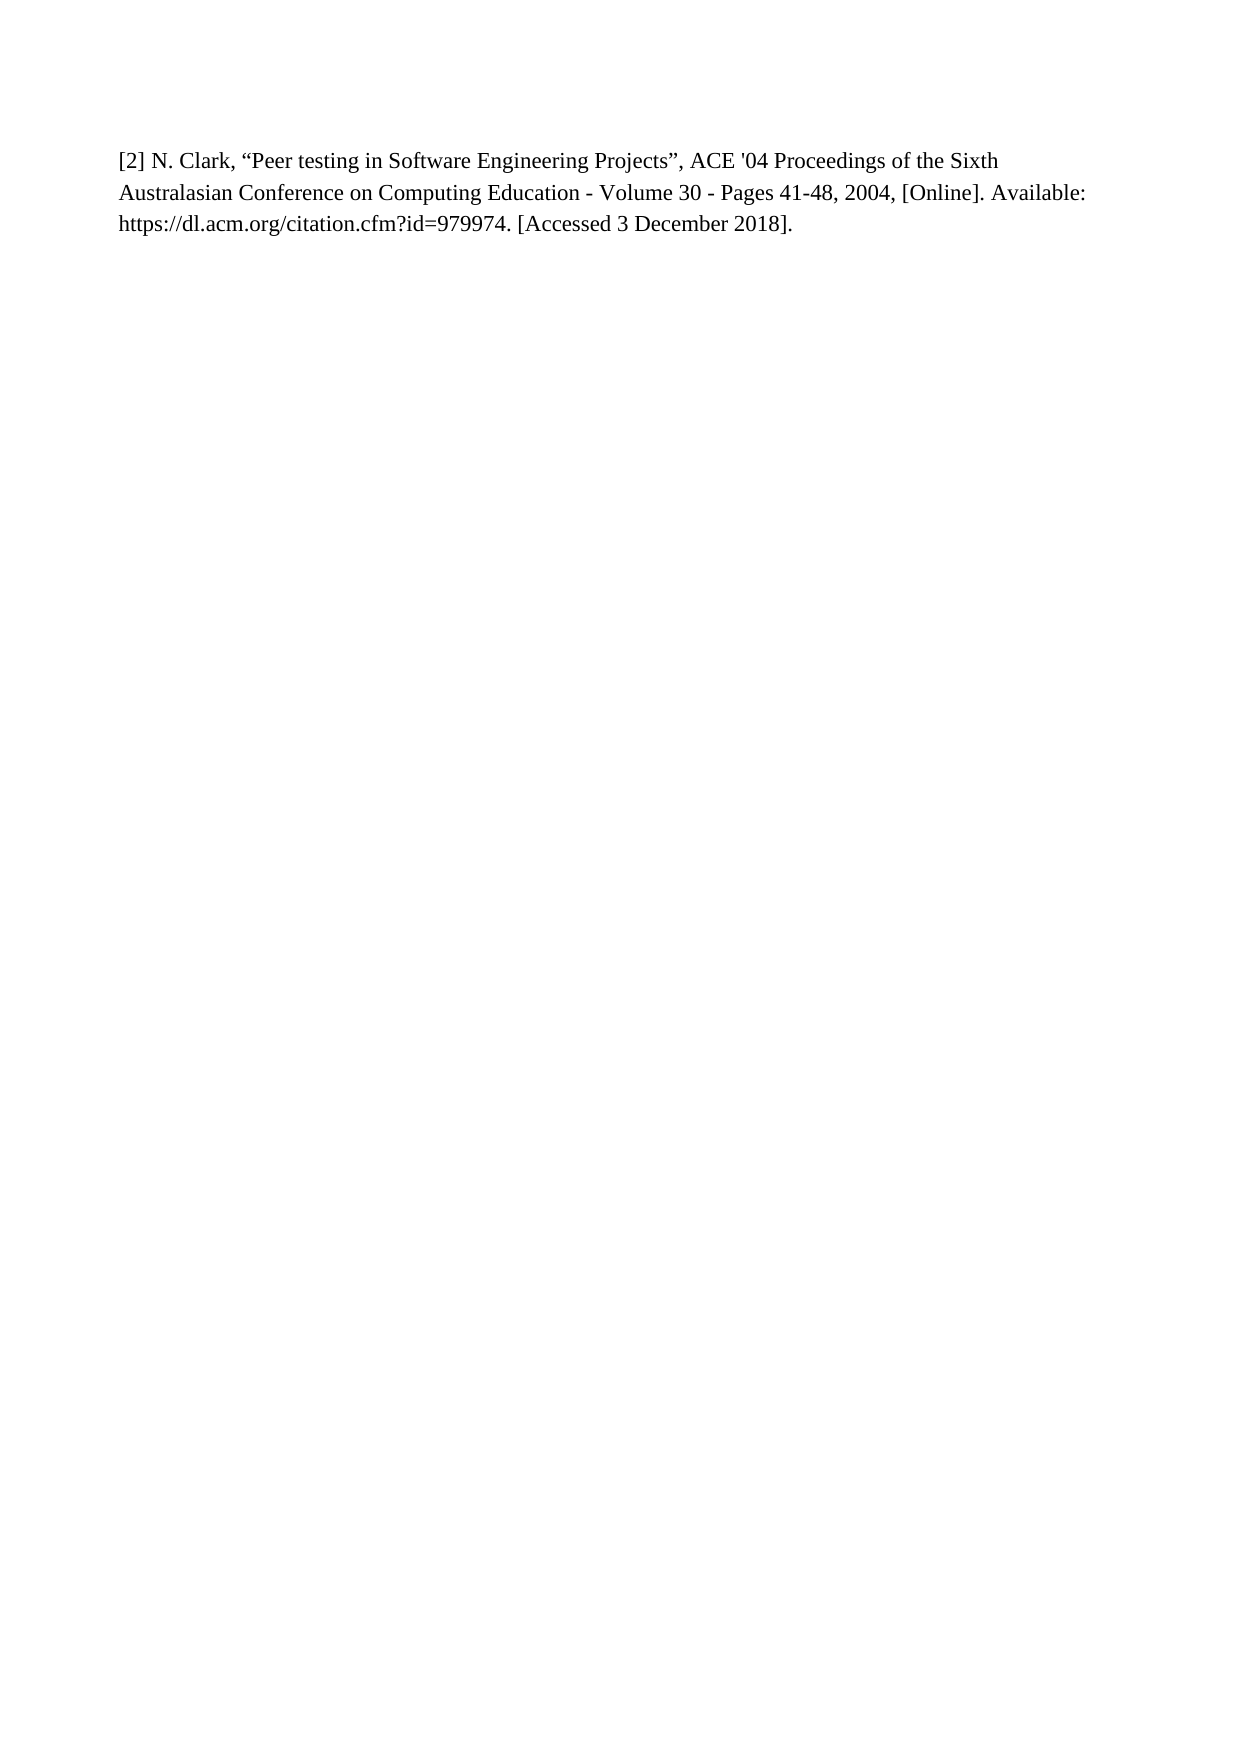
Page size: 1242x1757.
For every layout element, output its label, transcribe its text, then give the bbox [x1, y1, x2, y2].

list N. Clark, “Peer testing in Software Engineering Projects”, ACE '04 Proceedings of the Sixth Australasian Conference on Computing Education - Volume 30 - Pages 41-48, 2004, [Online]. Available: https://dl.acm.org/citation.cfm?id=979974. [Accessed 3 December 2018]. [118, 147, 1119, 237]
